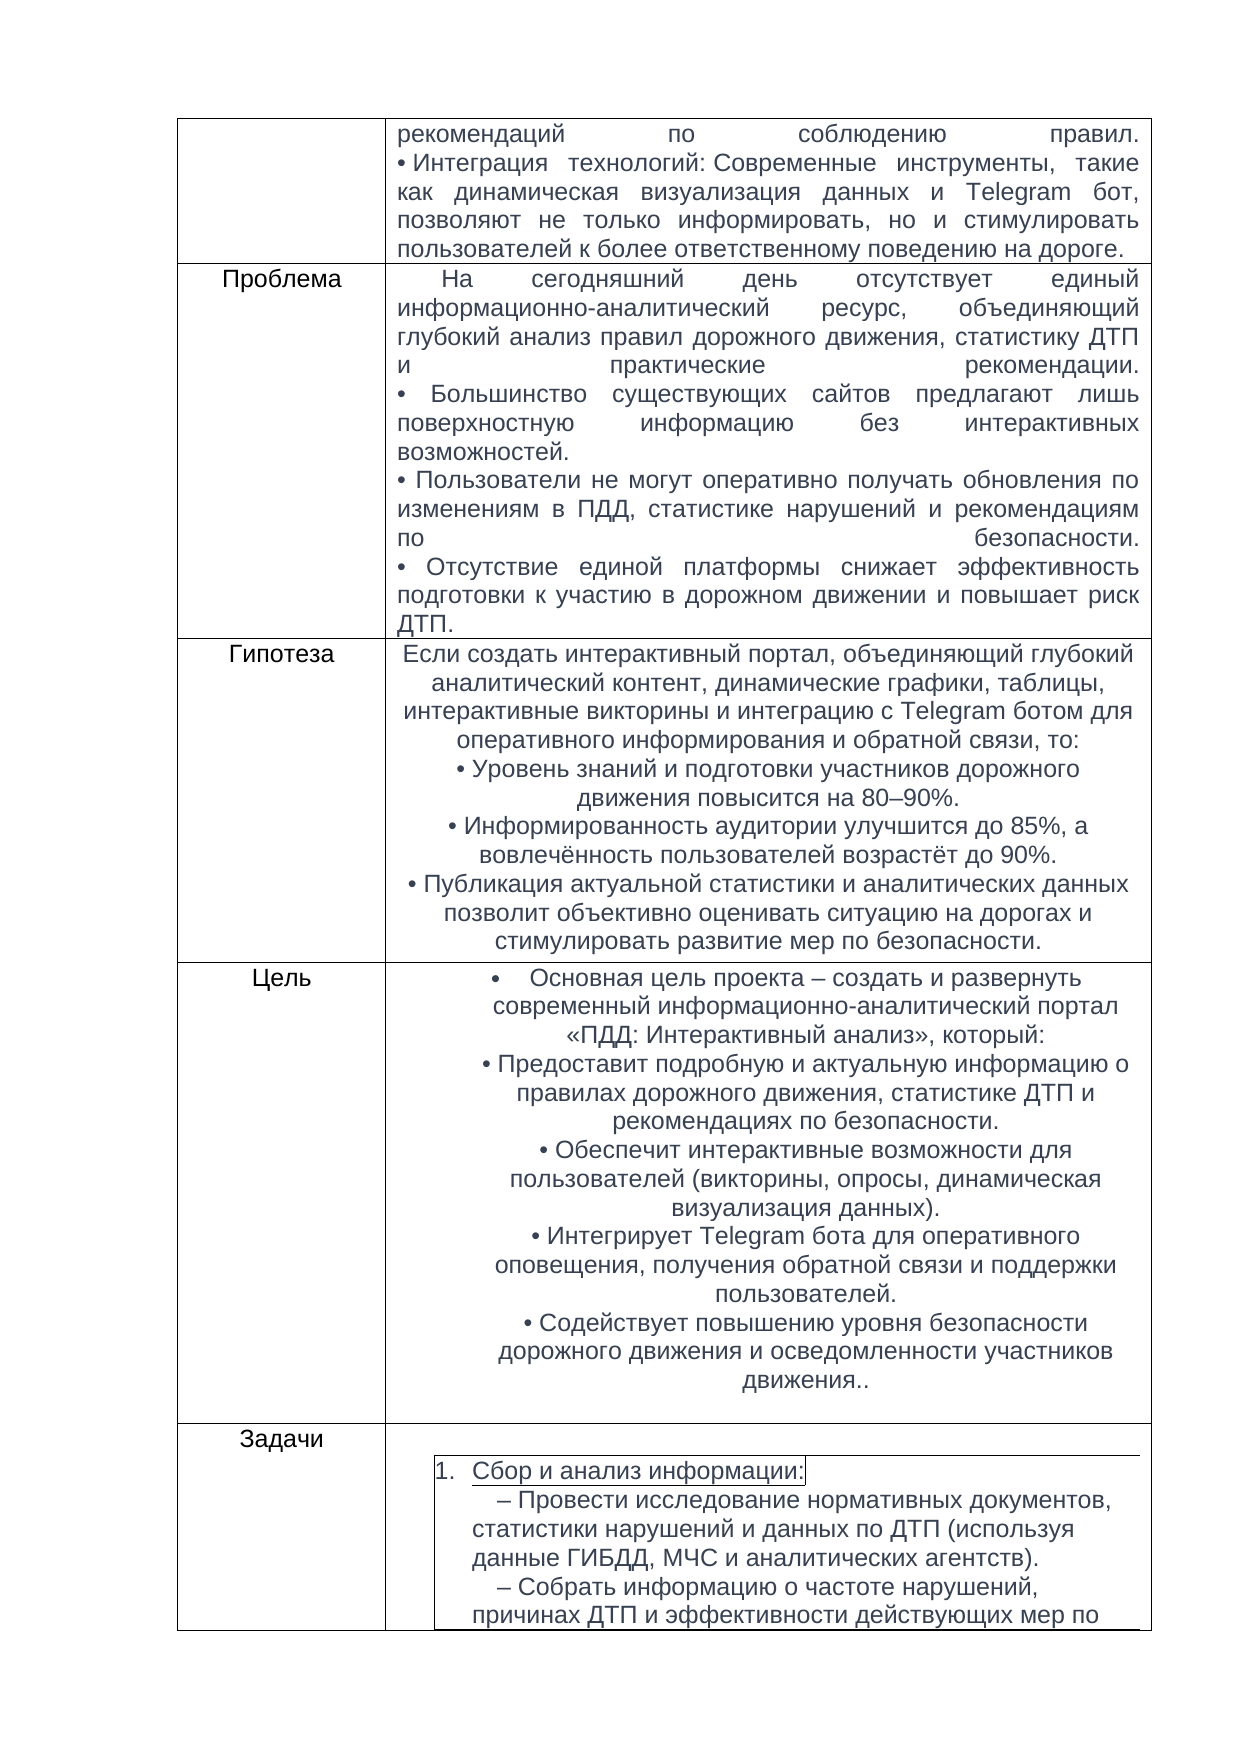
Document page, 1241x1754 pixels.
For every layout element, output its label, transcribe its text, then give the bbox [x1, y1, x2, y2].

table_cell Основная цель проекта – создать и развернуть современный информационно-аналитический портал «ПДД: Интерактивный анализ», который: • Предоставит подробную и актуальную информацию о правилах дорожного движения, статистике ДТП и рекомендациях по безопасности. • Обеспечит интерактивные возможности для пользователей (викторины, опросы, динамическая визуализация данных). • Интегрирует Telegram бота для оперативного оповещения, получения обратной связи и поддержки пользователей. • Содействует повышению уровня безопасности дорожного движения и осведомленности участников движения.. [386, 963, 1151, 1423]
table_cell Если создать интерактивный портал, объединяющий глубокий аналитический контент, динамические графики, таблицы, интерактивные викторины и интеграцию с Telegram ботом для оперативного информирования и обратной связи, то: • Уровень знаний и подготовки участников дорожного движения повысится на 80–90%. • Информированность аудитории улучшится до 85%, а вовлечённость пользователей возрастёт до 90%. • Публикация актуальной статистики и аналитических данных позволит объективно оценивать ситуацию на дорогах и стимулировать развитие мер по безопасности. [386, 639, 1151, 962]
table_cell Задачи [178, 1424, 385, 1629]
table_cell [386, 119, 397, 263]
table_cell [386, 1424, 1151, 1629]
table_cell Цель [178, 963, 385, 1423]
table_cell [178, 119, 385, 263]
table_cell На сегодняшний день отсутствует единый информационно-аналитический ресурс, объединяющий глубокий анализ правил дорожного движения, статистику ДТП и практические рекомендации. • Большинство существующих сайтов предлагают лишь поверхностную информацию без интерактивных возможностей. • Пользователи не могут оперативно получать обновления по изменениям в ПДД, статистике нарушений и рекомендациям по безопасности. • Отсутствие единой платформы снижает эффективность подготовки к участию в дорожном движении и повышает риск ДТП. [454, 264, 1151, 638]
table_cell Гипотеза [178, 639, 385, 962]
table_cell Проблема [178, 264, 385, 638]
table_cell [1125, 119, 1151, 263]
